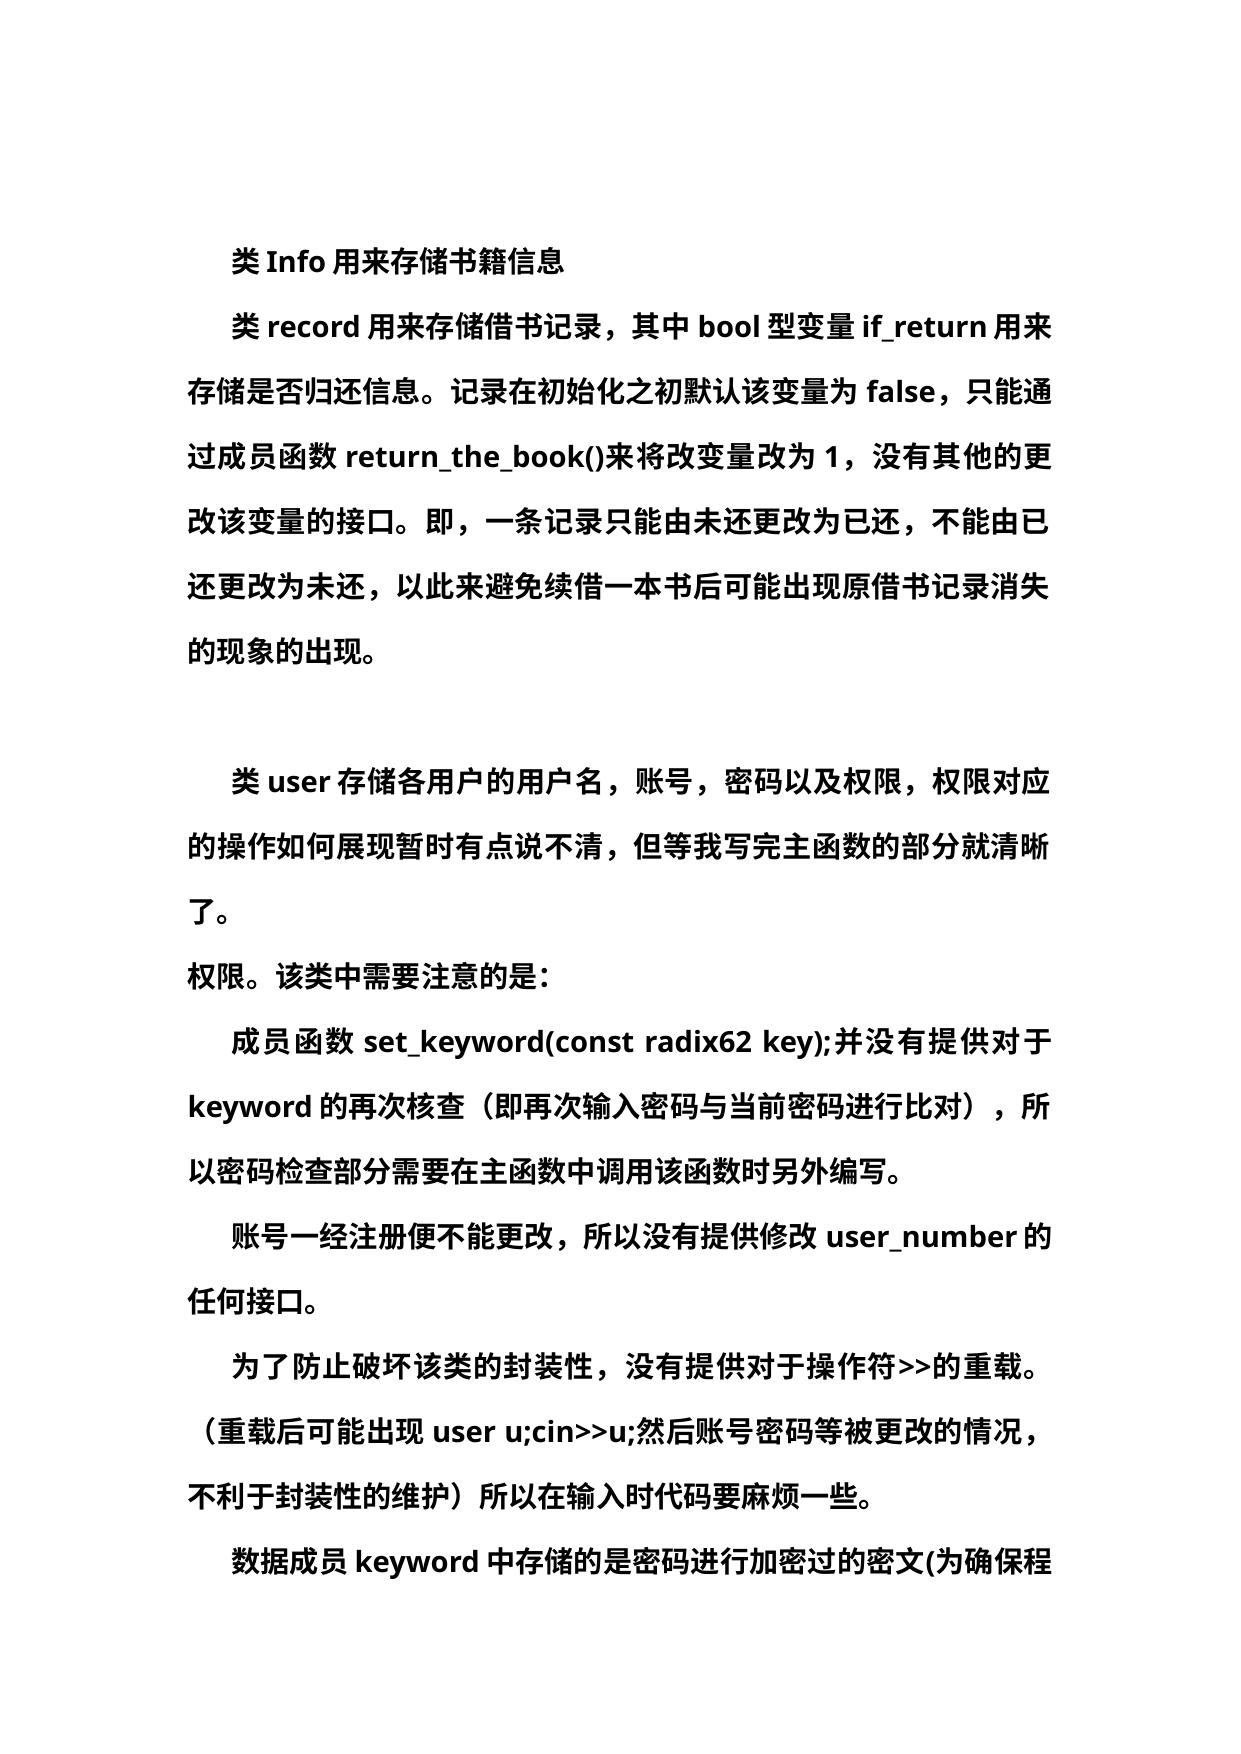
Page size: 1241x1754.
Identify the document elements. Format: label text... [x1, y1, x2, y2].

text 类record用来存储借书记录，其中bool型变量if_return用来存储是否归还信息。记录在初始化之初默认该变量为false，只能通过成员函数return_the_book()来将改变量改为1，没有其他的更改该变量的接口。即，一条记录只能由未还更改为已还，不能由已还更改为未还，以此来避免续借一本书后可能出现原借书记录消失的现象的出现。 [187, 292, 1053, 682]
text 权限。该类中需要注意的是： [187, 942, 1053, 1007]
text 类Info用来存储书籍信息 [187, 227, 1053, 292]
text 为了防止破坏该类的封装性，没有提供对于操作符>>的重载。（重载后可能出现user u;cin>>u;然后账号密码等被更改的情况，不利于封装性的维护）所以在输入时代码要麻烦一些。 [187, 1332, 1053, 1527]
text 账号一经注册便不能更改，所以没有提供修改user_number的任何接口。 [187, 1202, 1053, 1332]
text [187, 1527, 1053, 1592]
text 成员函数set_keyword(const radix62 key);并没有提供对于keyword的再次核查（即再次输入密码与当前密码进行比对），所以密码检查部分需要在主函数中调用该函数时另外编写。 [187, 1007, 1053, 1202]
text 类user存储各用户的用户名，账号，密码以及权限，权限对应的操作如何展现暂时有点说不清，但等我写完主函数的部分就清晰了。 [187, 747, 1053, 942]
